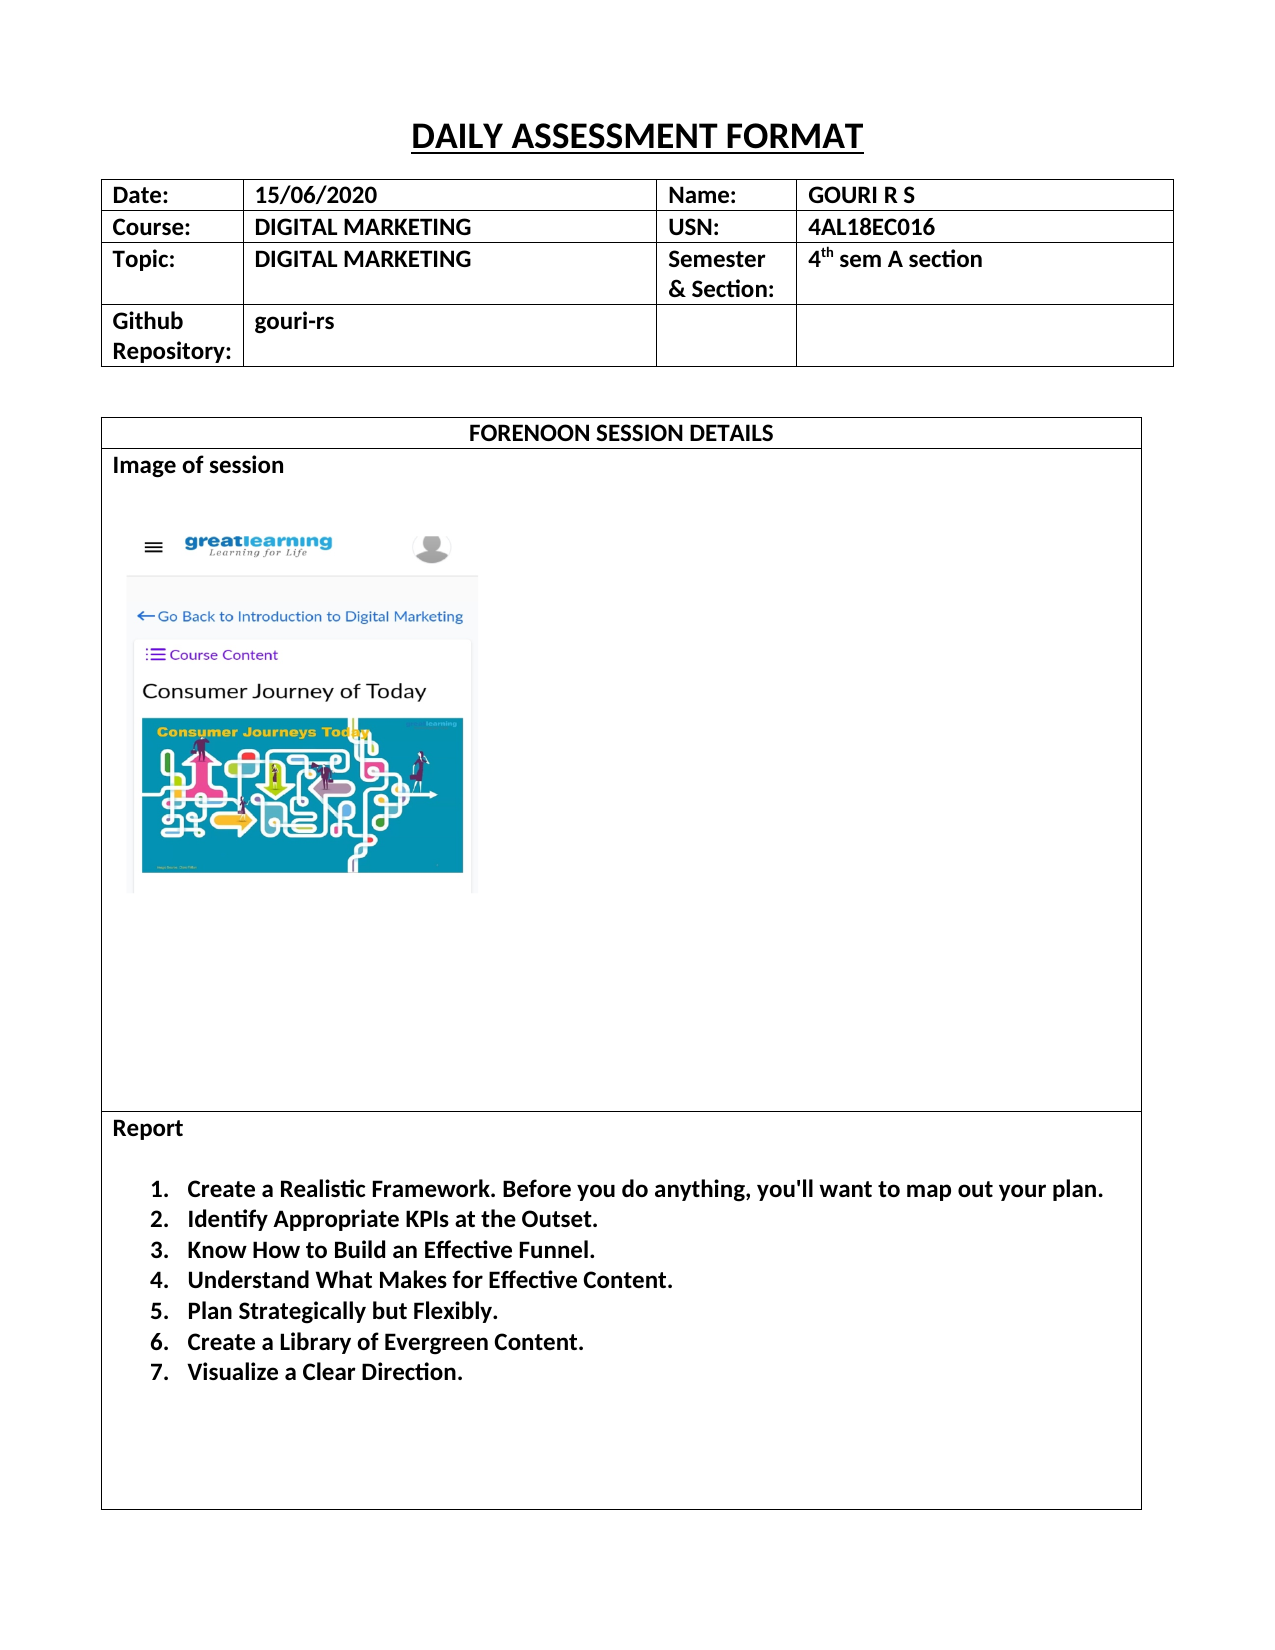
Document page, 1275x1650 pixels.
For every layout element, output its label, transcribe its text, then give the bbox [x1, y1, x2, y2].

table_header Date: [102, 180, 243, 210]
table_header Name: [657, 180, 796, 210]
table_cell Course: [102, 211, 243, 242]
table_header GOURI R S [797, 180, 1173, 210]
table_cell DIGITAL MARKETING [244, 243, 656, 304]
table_cell 4th sem A section [797, 243, 1173, 304]
table_cell Topic: [102, 243, 243, 304]
table_header 15/06/2020 [244, 180, 656, 210]
table_cell 4AL18EC016 [797, 211, 1173, 242]
picture [112, 510, 510, 898]
table_cell USN: [657, 211, 796, 242]
table_cell Github Repository: [102, 305, 243, 366]
table_cell Image of session [102, 449, 1141, 1111]
table_cell Semester & Section: [657, 243, 796, 304]
table_cell DIGITAL MARKETING [244, 211, 656, 242]
table_header FORENOON SESSION DETAILS [102, 418, 1141, 448]
table_cell gouri-rs [244, 305, 656, 366]
table_cell [657, 305, 796, 366]
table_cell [102, 1112, 1141, 1509]
table_cell [797, 305, 1173, 366]
text DAILY ASSESSMENT FORMAT [112, 112, 1162, 158]
